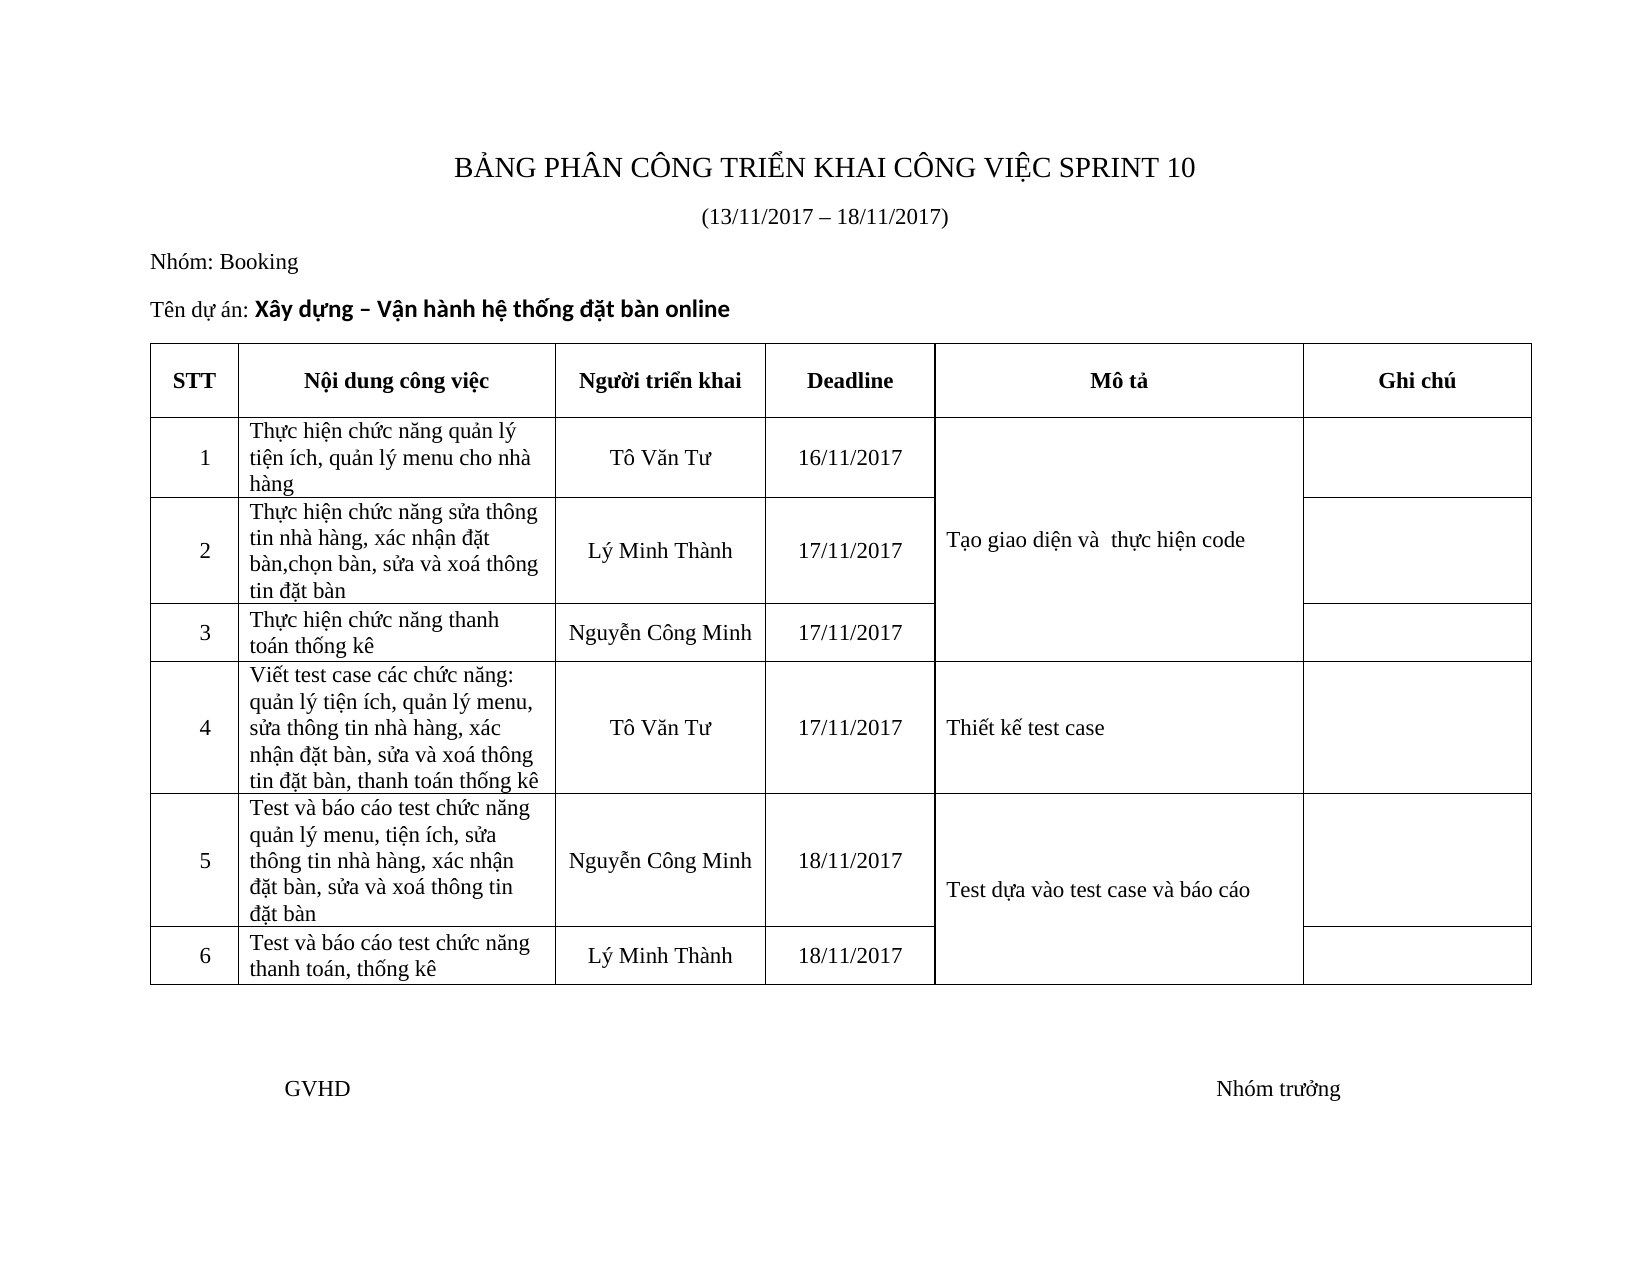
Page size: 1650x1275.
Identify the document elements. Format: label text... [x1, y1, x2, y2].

table_cell 18/11/2017 [766, 927, 934, 983]
table_cell Tô Văn Tư [556, 418, 765, 497]
table_cell 18/11/2017 [766, 794, 934, 926]
table_cell [1304, 604, 1531, 661]
table_cell Thiết kế test case [936, 662, 1303, 793]
table_cell Thực hiện chức năng sửa thông tin nhà hàng, xác nhận đặt bàn,chọn bàn, sửa và xoá thông tin đặt bàn [239, 498, 555, 603]
table_cell Tô Văn Tư [556, 662, 765, 793]
table_cell [1304, 662, 1531, 793]
table_cell Lý Minh Thành [556, 927, 765, 983]
table_cell Thực hiện chức năng thanh toán thống kê [239, 604, 555, 661]
text (13/11/2017 – 18/11/2017) [150, 203, 1500, 229]
table_cell Lý Minh Thành [556, 498, 765, 603]
table_cell 17/11/2017 [766, 662, 934, 793]
table_header Nội dung công việc [239, 344, 555, 417]
table_cell Viết test case các chức năng: quản lý tiện ích, quản lý menu, sửa thông tin nhà hàng, xác nhận đặt bàn, sửa và xoá thông tin đặt bàn, thanh toán thống kê [239, 662, 555, 793]
table_cell [151, 498, 238, 603]
table_cell [1304, 927, 1531, 983]
table_cell [1304, 498, 1531, 603]
table_cell 16/11/2017 [766, 418, 934, 497]
table_header Mô tả [936, 344, 1303, 417]
table_cell [151, 662, 238, 793]
table_cell Tạo giao diện và thực hiện code [936, 418, 1303, 661]
table_header STT [151, 344, 238, 417]
table_cell [151, 794, 238, 926]
table_header Deadline [766, 344, 934, 417]
table_cell 17/11/2017 [766, 604, 934, 661]
table_cell Thực hiện chức năng quản lý tiện ích, quản lý menu cho nhà hàng [239, 418, 555, 497]
table_cell Nguyễn Công Minh [556, 604, 765, 661]
table_header Người triển khai [556, 344, 765, 417]
table_cell Nguyễn Công Minh [556, 794, 765, 926]
table_cell [151, 604, 238, 661]
table_cell 17/11/2017 [766, 498, 934, 603]
table_cell [151, 927, 238, 983]
table_cell Test và báo cáo test chức năng thanh toán, thống kê [239, 927, 555, 983]
text BẢNG PHÂN CÔNG TRIỂN KHAI CÔNG VIỆC SPRINT 10 [150, 150, 1500, 183]
table_cell Test dựa vào test case và báo cáo [936, 794, 1303, 983]
table_cell Test và báo cáo test chức năng quản lý menu, tiện ích, sửa thông tin nhà hàng, xác nhận đặt bàn, sửa và xoá thông tin đặt bàn [239, 794, 555, 926]
text Tên dự án: Xây dựng – Vận hành hệ thống đặt bàn online [150, 293, 1500, 323]
table_cell [1304, 418, 1531, 497]
text GVHD Nhóm trưởng [150, 1075, 1500, 1101]
text Nhóm: Booking [150, 248, 1500, 274]
table_header Ghi chú [1304, 344, 1531, 417]
table_cell [151, 418, 238, 497]
table_cell [1304, 794, 1531, 926]
